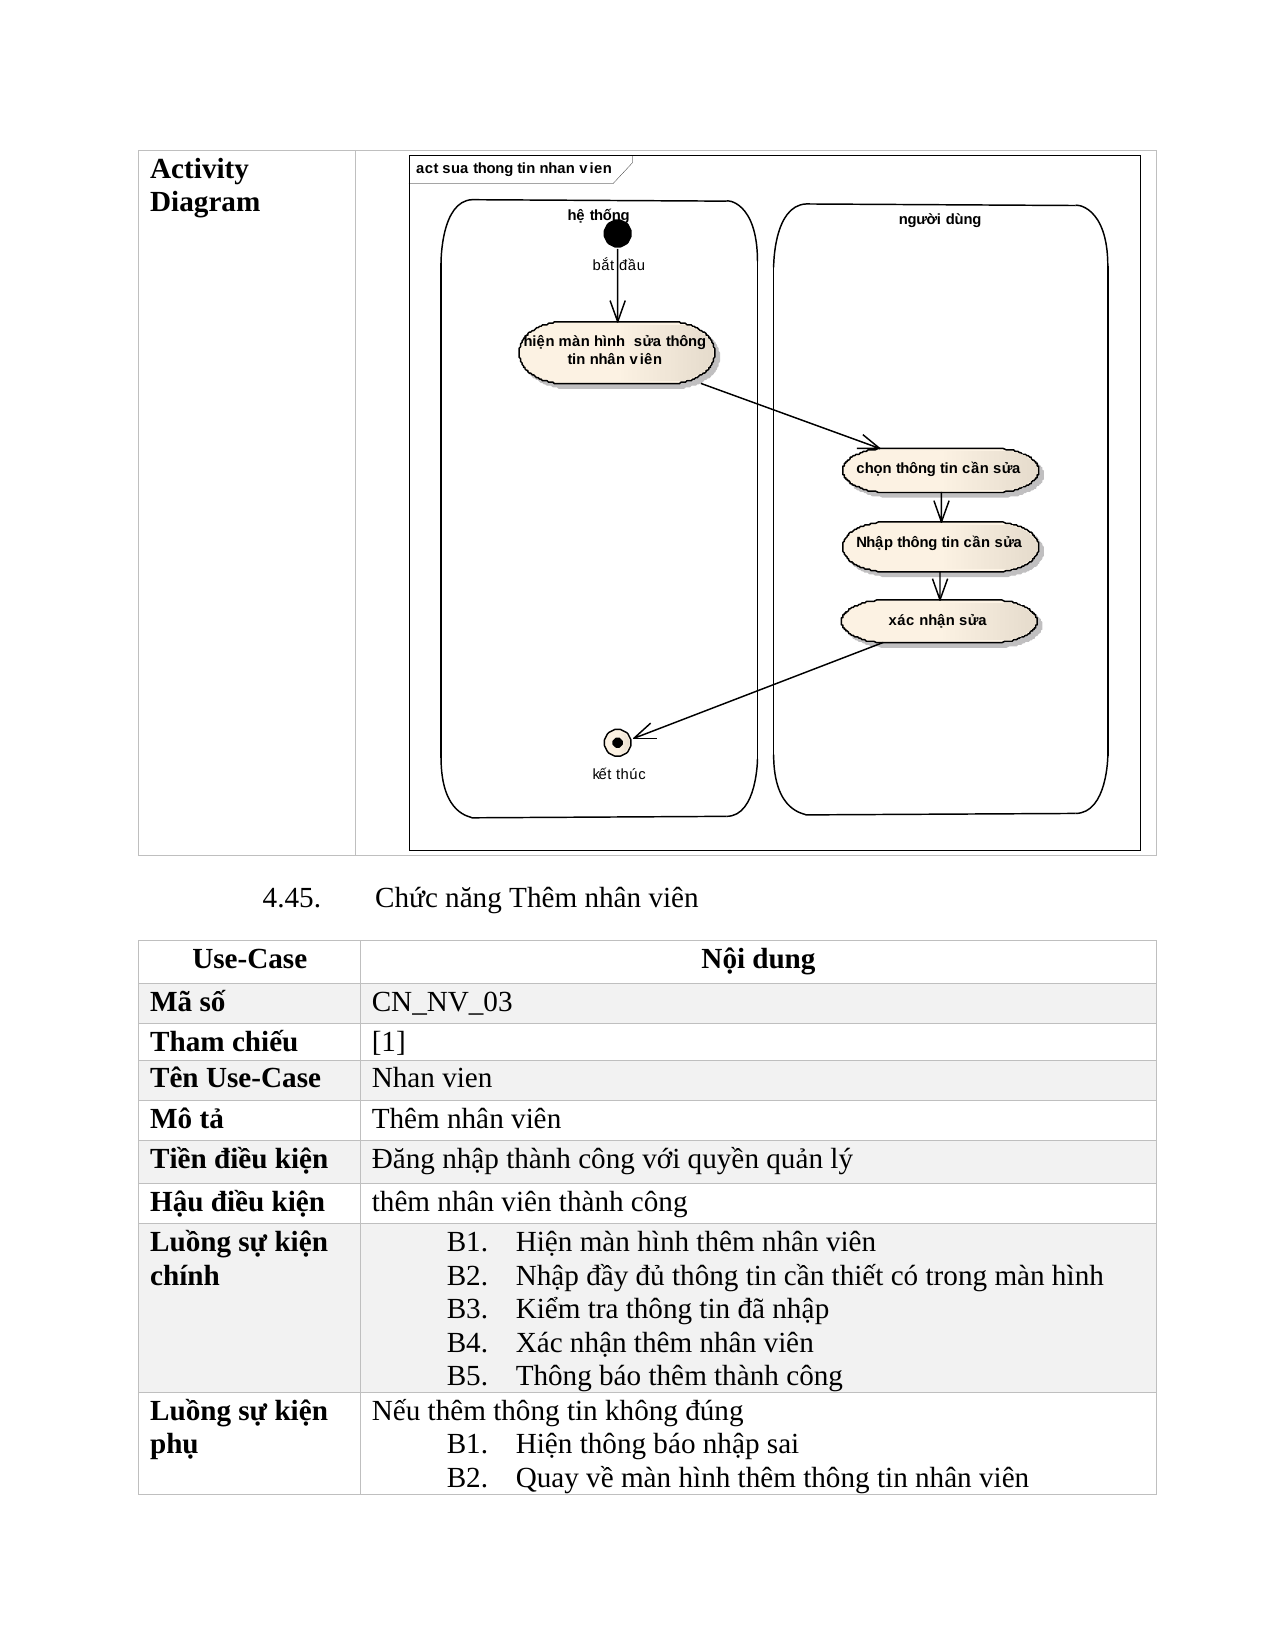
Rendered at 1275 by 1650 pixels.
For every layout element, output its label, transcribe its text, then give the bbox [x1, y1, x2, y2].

table_cell Luồng sự kiện phụ [139, 1393, 360, 1493]
table_cell Hậu điều kiện [139, 1184, 360, 1223]
title Chức năng Thêm nhân viên [262, 881, 1125, 914]
table_cell Thêm nhân viên [361, 1101, 1156, 1140]
table_cell Nếu thêm thông tin không đúng Hiện thông báo nhập sai Quay về màn hình thêm thông tin nhân viên [361, 1393, 1156, 1493]
table_cell CN_NV_03 [361, 984, 1156, 1023]
table_cell Đăng nhập thành công với quyền quản lý [361, 1141, 1156, 1183]
table_cell Luồng sự kiện chính [139, 1224, 360, 1392]
table_header Use-Case [139, 941, 360, 983]
table_cell Mô tả [139, 1101, 360, 1140]
table_cell Tiền điều kiện [139, 1141, 360, 1183]
table_cell Tham chiếu [139, 1024, 360, 1059]
table_cell Tên Use-Case [139, 1061, 360, 1100]
table_cell Nhan vien [361, 1061, 1156, 1100]
table_cell Mã số [139, 984, 360, 1023]
table_cell Hiện màn hình thêm nhân viên Nhập đầy đủ thông tin cần thiết có trong màn hình Kiểm tra thông tin đã nhập Xác nhận thêm nhân viên Thông báo thêm thành công [361, 1224, 1156, 1392]
table_cell [1] [361, 1024, 1156, 1059]
table_cell thêm nhân viên thành công [361, 1184, 1156, 1223]
table_cell Activity Diagram [139, 151, 355, 854]
table_cell [356, 151, 1156, 854]
table_header Nội dung [361, 941, 1156, 983]
